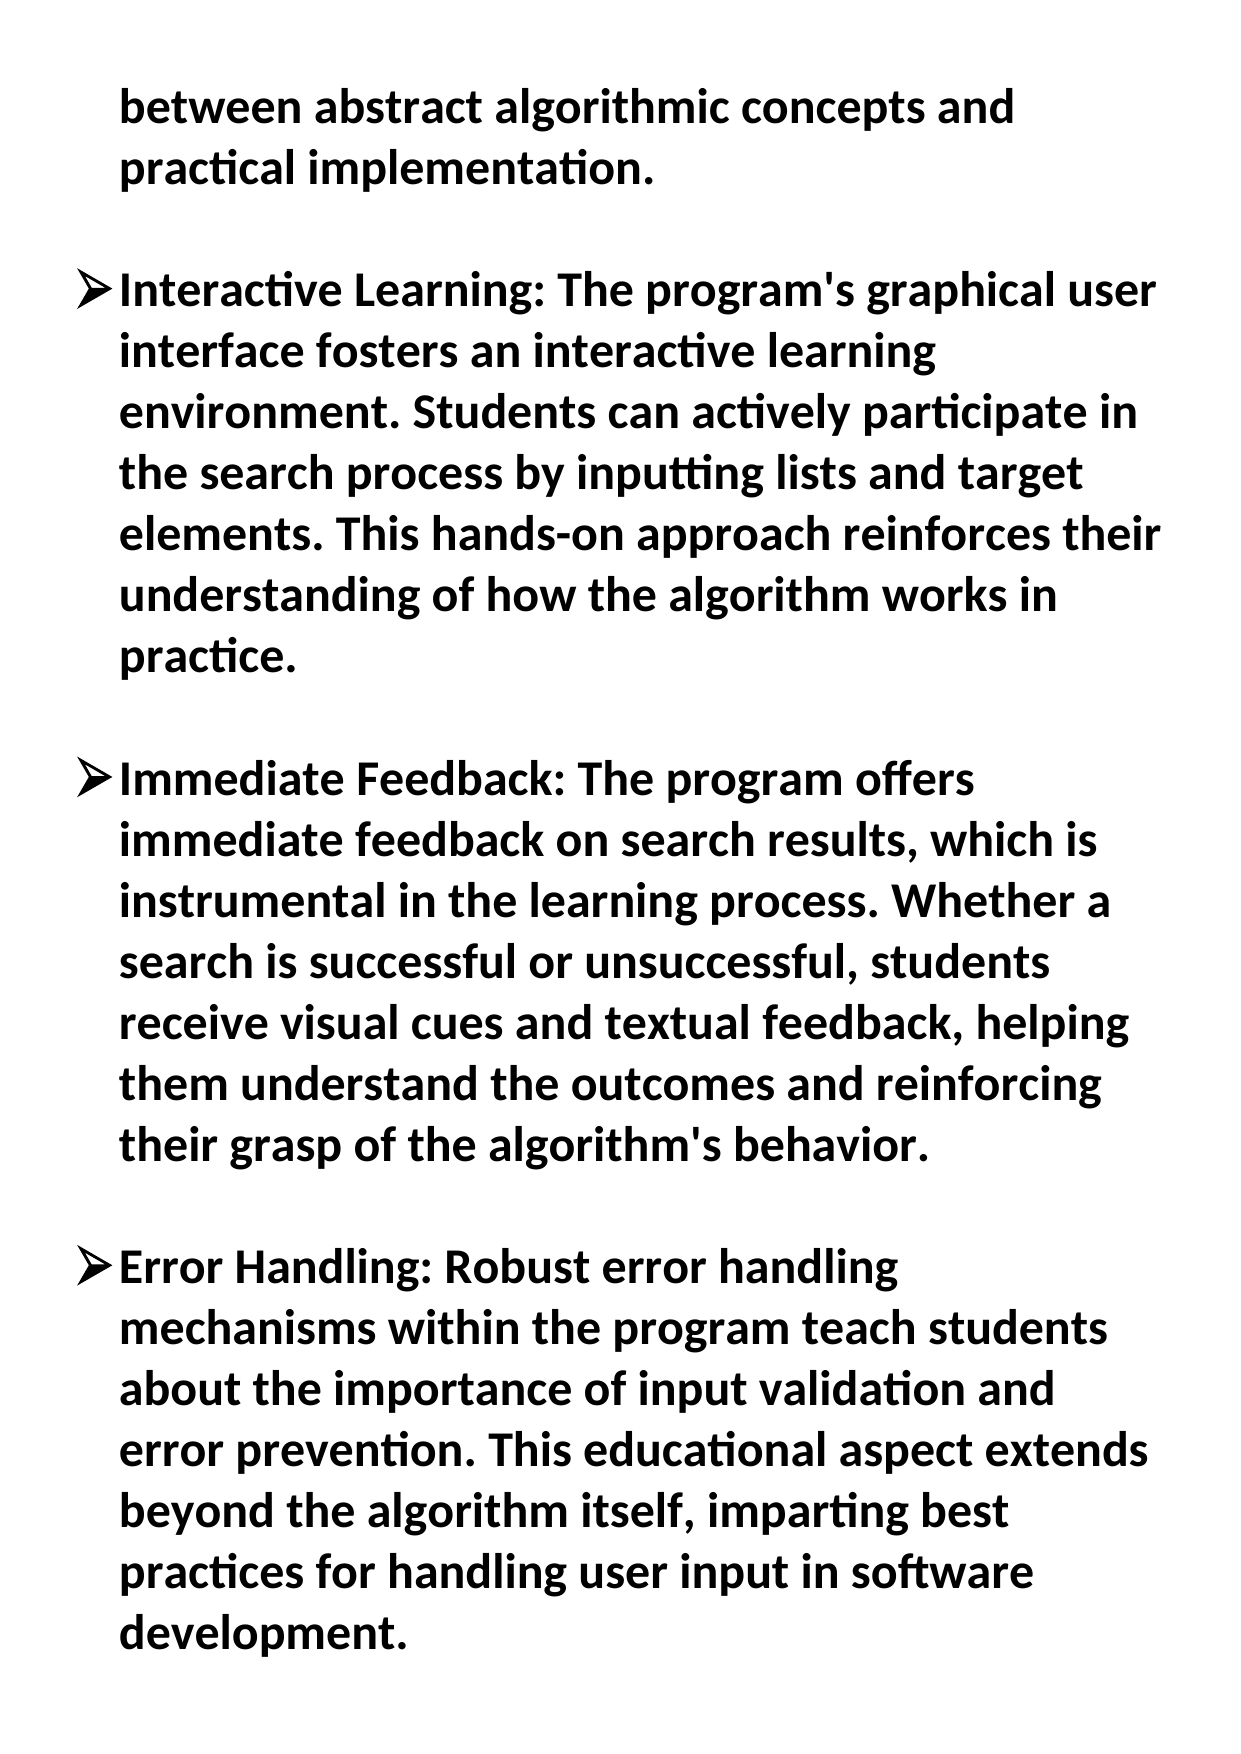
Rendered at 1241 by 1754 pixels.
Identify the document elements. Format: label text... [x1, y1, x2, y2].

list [75, 75, 1165, 197]
list Interactive Learning: The program's graphical user interface fosters an interactive learning environment. Students can actively participate in the search process by inputting lists and target elements. This hands-on approach reinforces their understanding of how the algorithm works in practice. [75, 258, 1165, 685]
list Error Handling: Robust error handling mechanisms within the program teach students about the importance of input validation and error prevention. This educational aspect extends beyond the algorithm itself, imparting best practices for handling user input in software development. [75, 1235, 1165, 1662]
list Immediate Feedback: The program offers immediate feedback on search results, which is instrumental in the learning process. Whether a search is successful or unsuccessful, students receive visual cues and textual feedback, helping them understand the outcomes and reinforcing their grasp of the algorithm's behavior. [75, 746, 1165, 1174]
